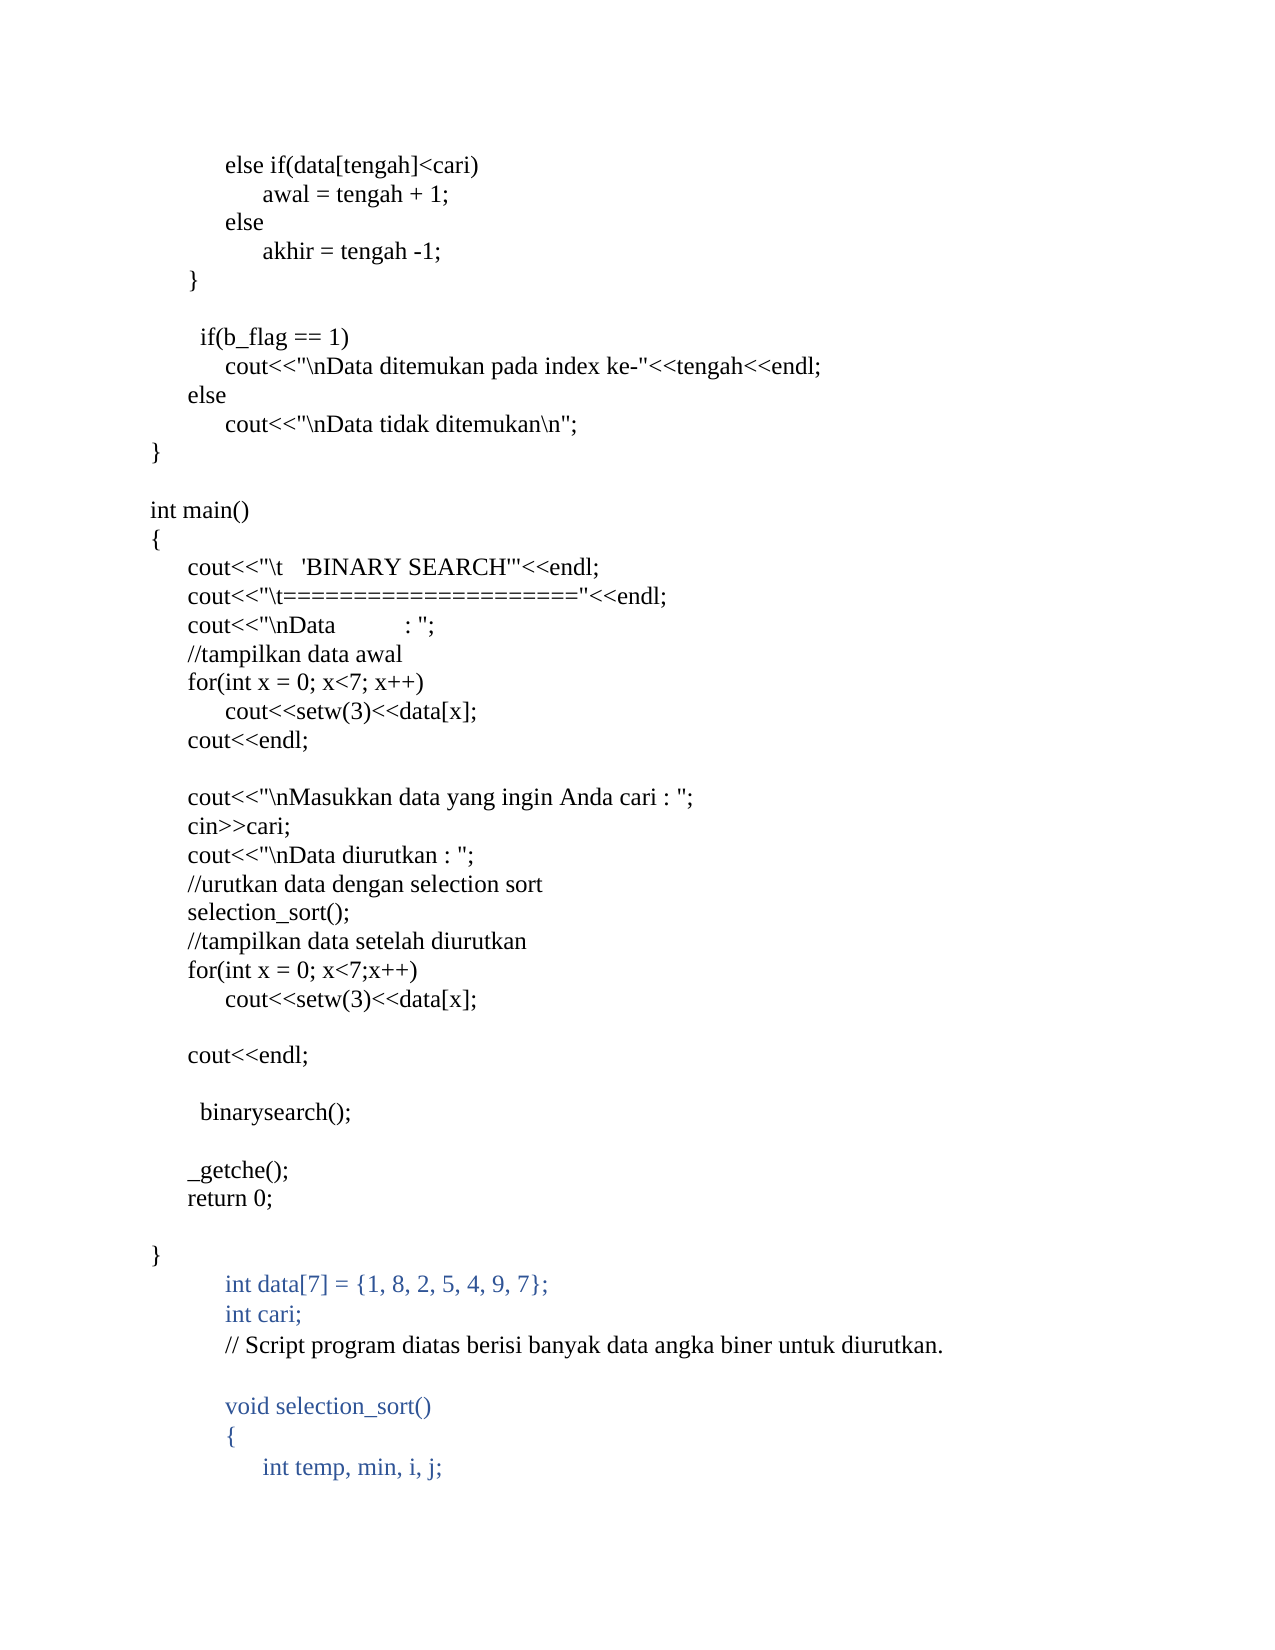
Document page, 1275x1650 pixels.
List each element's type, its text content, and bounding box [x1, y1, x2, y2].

text cout<<"\t====================="<<endl; [150, 581, 1125, 610]
text awal = tengah + 1; [150, 179, 1125, 207]
text akhir = tengah -1; [150, 236, 1125, 265]
text //tampilkan data setelah diurutkan [150, 926, 1125, 955]
text cout<<"\t 'BINARY SEARCH'"<<endl; [150, 552, 1125, 581]
list void selection_sort() [225, 1391, 1125, 1419]
text cout<<endl; [150, 725, 1125, 754]
text //urutkan data dengan selection sort [150, 869, 1125, 897]
text else if(data[tengah]<cari) [150, 150, 1125, 179]
text //tampilkan data awal [150, 639, 1125, 667]
text } [150, 437, 1125, 466]
list { [225, 1421, 1125, 1450]
text if(b_flag == 1) [150, 322, 1125, 351]
text } [150, 265, 1125, 294]
text { [150, 524, 1125, 552]
text _getche(); [150, 1155, 1125, 1183]
text return 0; [150, 1183, 1125, 1212]
text cout<<"\nData : "; [150, 610, 1125, 639]
text int main() [150, 495, 1125, 524]
text } [150, 1240, 1125, 1269]
text cout<<"\nData tidak ditemukan\n"; [150, 409, 1125, 437]
text binarysearch(); [150, 1097, 1125, 1126]
list // Script program diatas berisi banyak data angka biner untuk diurutkan. [225, 1330, 1125, 1359]
text cout<<setw(3)<<data[x]; [150, 696, 1125, 725]
text for(int x = 0; x<7; x++) [150, 667, 1125, 696]
text cout<<"\nData diurutkan : "; [150, 840, 1125, 869]
text cout<<setw(3)<<data[x]; [150, 984, 1125, 1012]
text cout<<"\nData ditemukan pada index ke-"<<tengah<<endl; [150, 351, 1125, 380]
text selection_sort(); [150, 897, 1125, 926]
list int temp, min, i, j; [225, 1452, 1125, 1480]
text else [150, 207, 1125, 236]
text else [150, 380, 1125, 409]
list int cari; [225, 1299, 1125, 1328]
text cout<<endl; [150, 1041, 1125, 1069]
text for(int x = 0; x<7;x++) [150, 955, 1125, 984]
list int data[7] = {1, 8, 2, 5, 4, 9, 7}; [225, 1269, 1125, 1298]
text cout<<"\nMasukkan data yang ingin Anda cari : "; [150, 782, 1125, 811]
text cin>>cari; [150, 811, 1125, 840]
